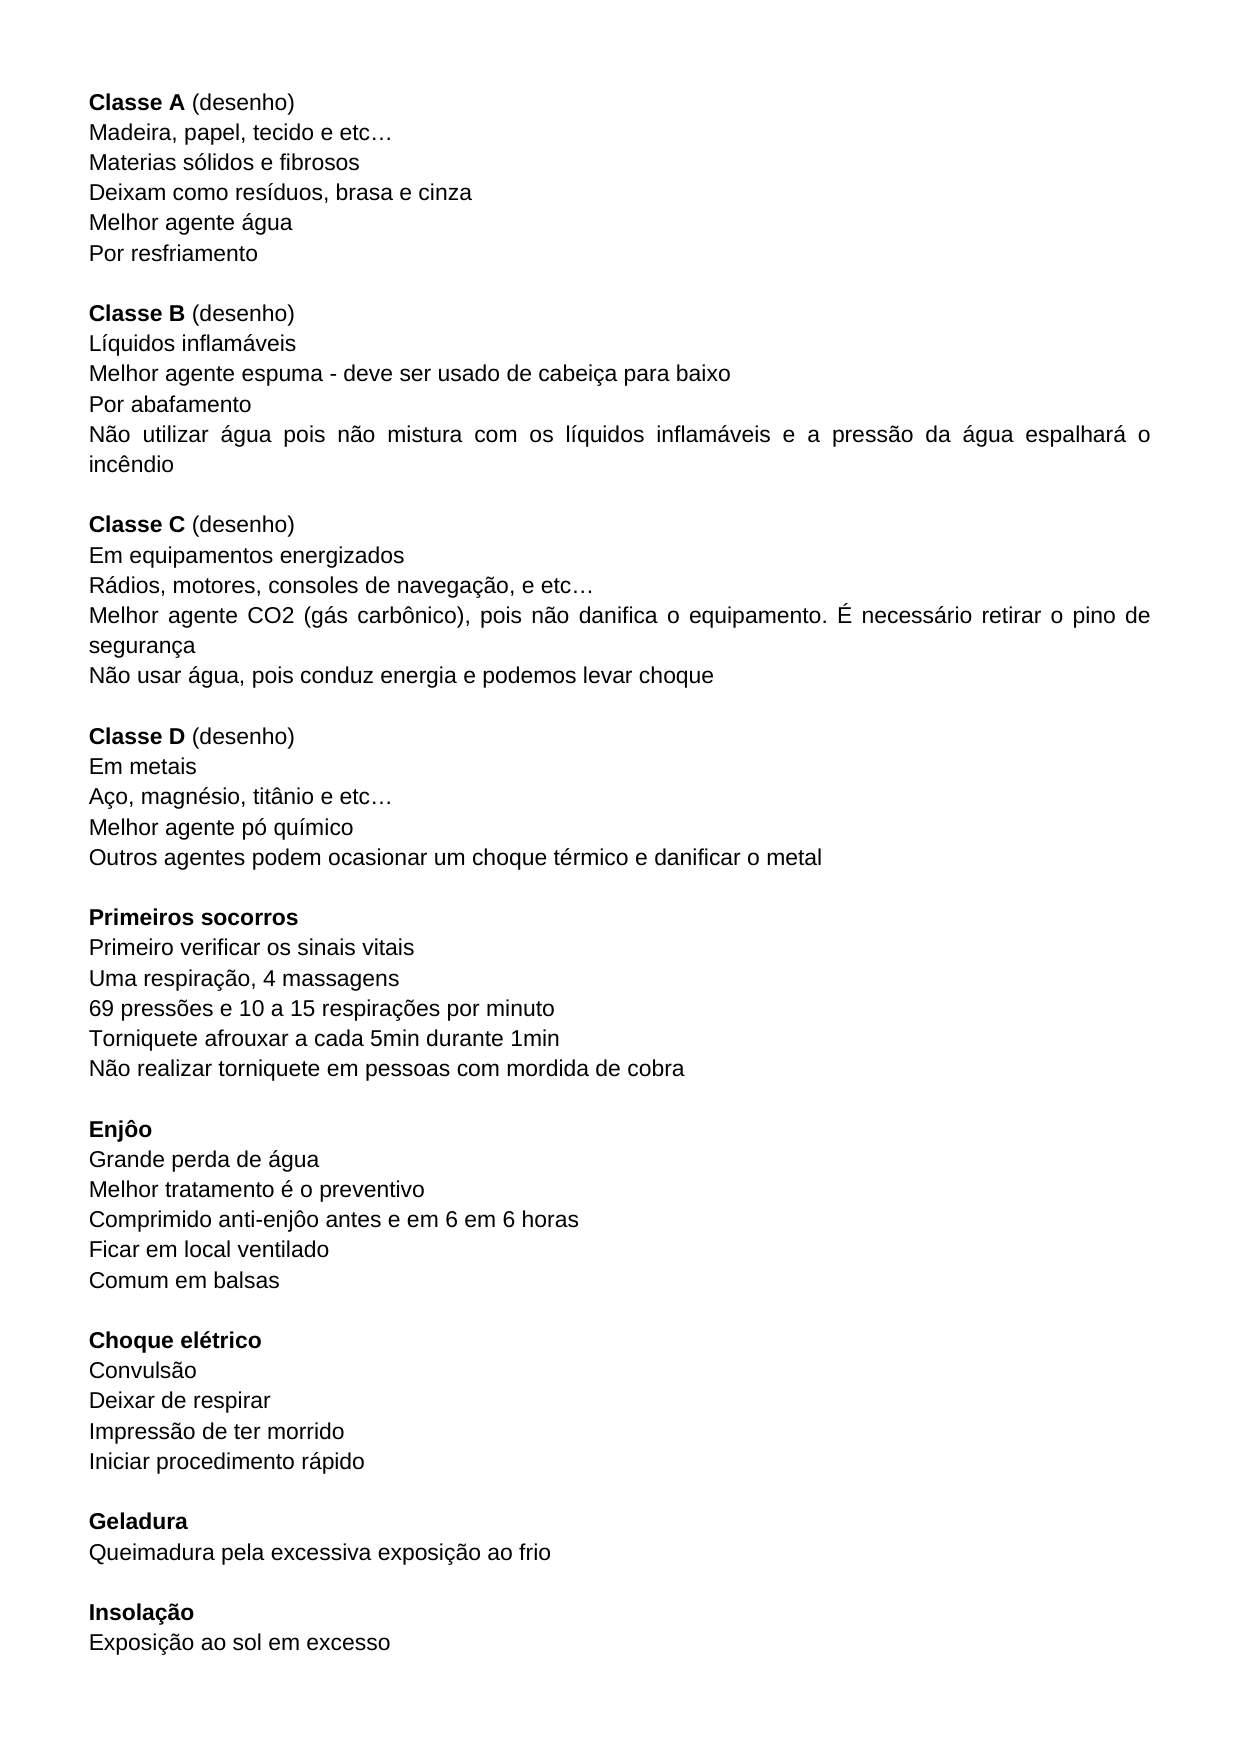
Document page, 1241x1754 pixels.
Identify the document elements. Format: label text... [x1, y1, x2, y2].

text Rádios, motores, consoles de navegação, e etc… [88, 572, 1152, 598]
text Grande perda de água [88, 1146, 1152, 1172]
text Por abafamento [88, 391, 1152, 417]
text Deixam como resíduos, brasa e cinza [88, 179, 1152, 205]
text 69 pressões e 10 a 15 respirações por minuto [88, 995, 1152, 1021]
text Em metais [88, 753, 1152, 779]
text Impressão de ter morrido [88, 1418, 1152, 1444]
text Enjôo [88, 1116, 1152, 1142]
text Convulsão [88, 1357, 1152, 1383]
text Queimadura pela excessiva exposição ao frio [88, 1538, 1152, 1565]
text Choque elétrico [88, 1327, 1152, 1353]
text Materias sólidos e fibrosos [88, 149, 1152, 175]
text Aço, magnésio, titânio e etc… [88, 783, 1152, 809]
text Exposição ao sol em excesso [88, 1629, 1152, 1655]
text Iniciar procedimento rápido [88, 1448, 1152, 1474]
text Primeiro verificar os sinais vitais [88, 934, 1152, 961]
text Não usar água, pois conduz energia e podemos levar choque [88, 662, 1152, 689]
text Não realizar torniquete em pessoas com mordida de cobra [88, 1055, 1152, 1081]
text Torniquete afrouxar a cada 5min durante 1min [88, 1025, 1152, 1051]
text Melhor agente pó químico [88, 813, 1152, 840]
text Por resfriamento [88, 239, 1152, 266]
text Outros agentes podem ocasionar um choque térmico e danificar o metal [88, 844, 1152, 870]
text Classe D (desenho) [88, 723, 1152, 749]
text Classe C (desenho) [88, 511, 1152, 538]
text Classe B (desenho) [88, 300, 1152, 326]
text Comprimido anti-enjôo antes e em 6 em 6 horas [88, 1206, 1152, 1232]
text Melhor agente água [88, 209, 1152, 236]
text Uma respiração, 4 massagens [88, 964, 1152, 991]
text Deixar de respirar [88, 1387, 1152, 1414]
text Ficar em local ventilado [88, 1236, 1152, 1263]
text Classe A (desenho) [88, 88, 1152, 115]
text Líquidos inflamáveis [88, 330, 1152, 356]
text Insolação [88, 1599, 1152, 1625]
text Geladura [88, 1508, 1152, 1534]
text Madeira, papel, tecido e etc… [88, 119, 1152, 145]
text Em equipamentos energizados [88, 542, 1152, 568]
text Melhor tratamento é o preventivo [88, 1176, 1152, 1202]
text Comum em balsas [88, 1267, 1152, 1293]
text Primeiros socorros [88, 904, 1152, 930]
text Melhor agente espuma - deve ser usado de cabeiça para baixo [88, 360, 1152, 387]
text Não utilizar água pois não mistura com os líquidos inflamáveis e a pressão da água espalhará o incêndio [88, 421, 1152, 477]
text Melhor agente CO2 (gás carbônico), pois não danifica o equipamento. É necessário retirar o pino de segurança [88, 602, 1152, 658]
